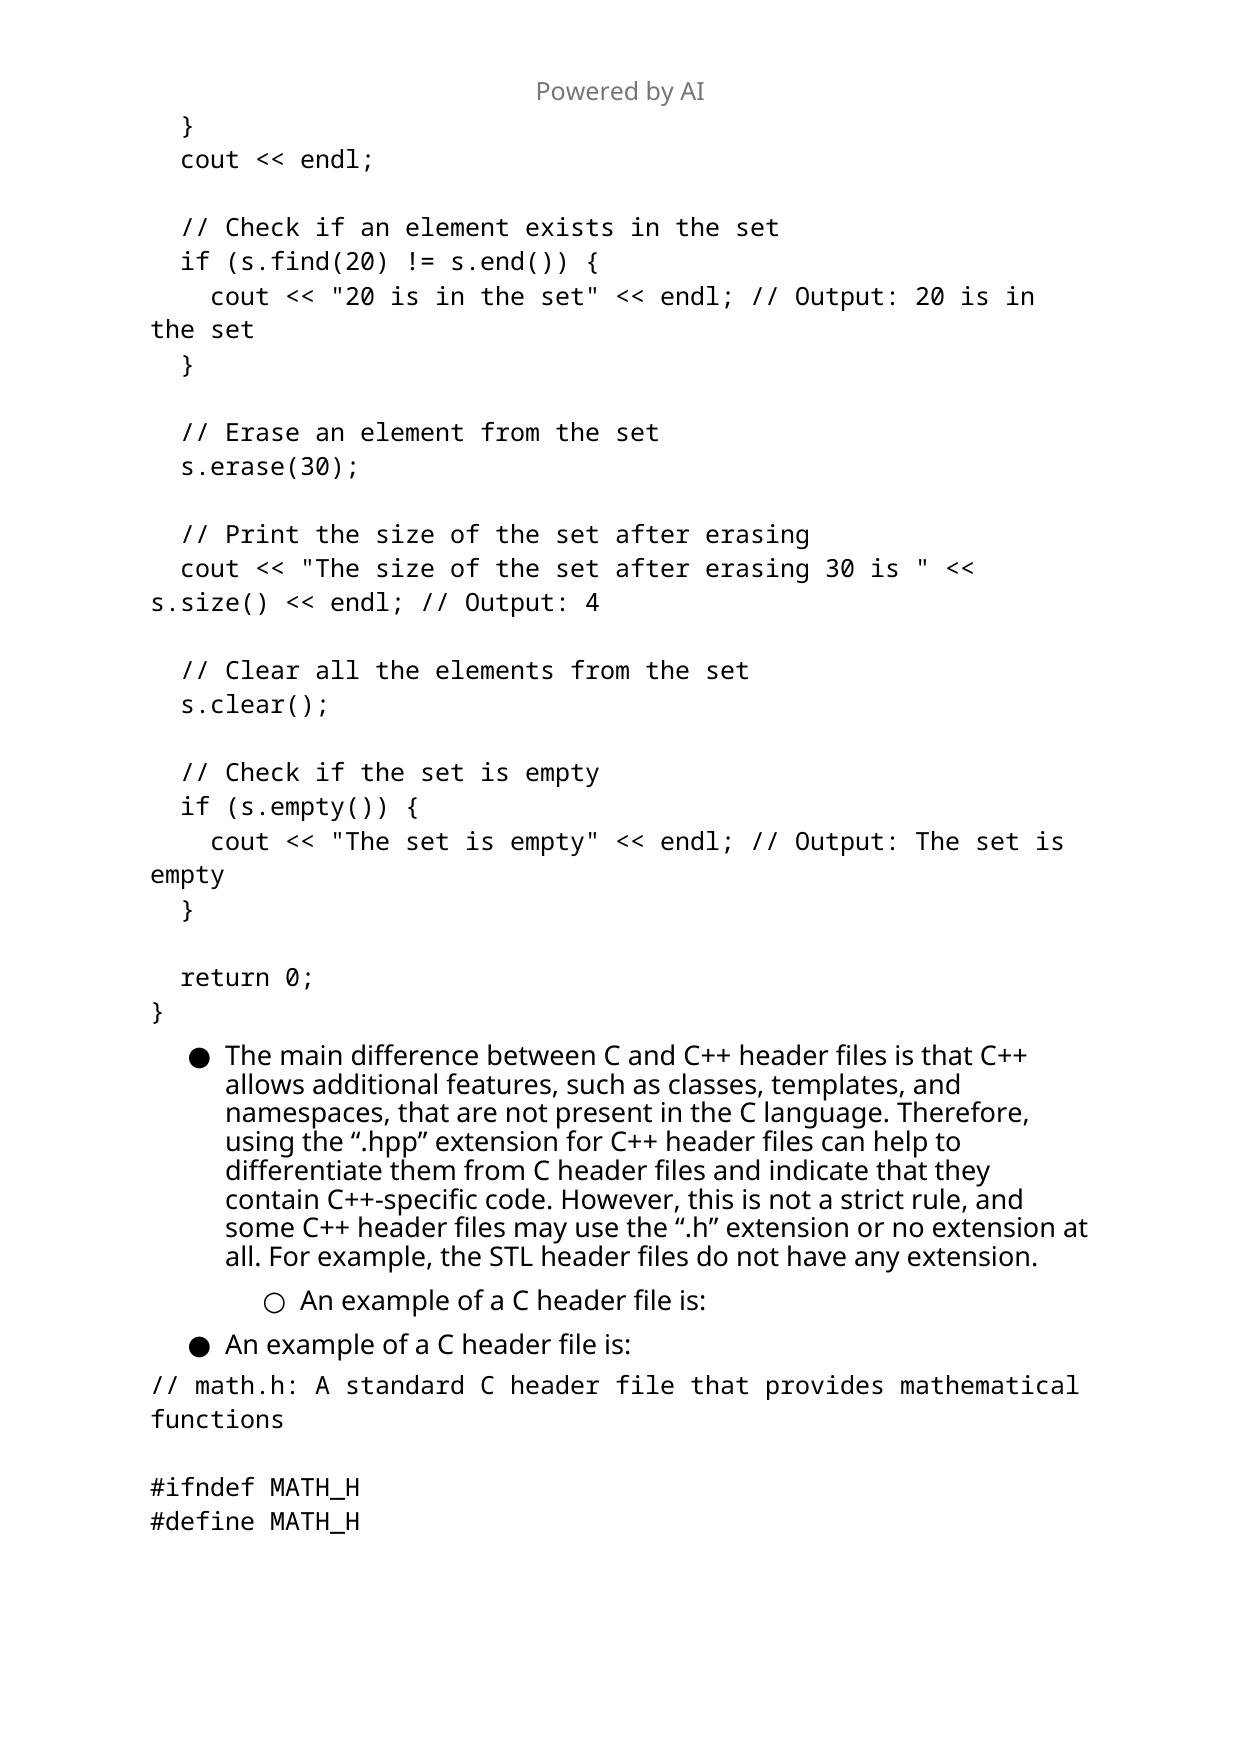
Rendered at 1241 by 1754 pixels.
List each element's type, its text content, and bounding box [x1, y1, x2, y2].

text return 0; [150, 959, 1090, 993]
text s.erase(30); [150, 448, 1090, 482]
text cout << "20 is in the set" << endl; // Output: 20 is in the set [150, 278, 1090, 346]
text // Clear all the elements from the set [150, 653, 1090, 687]
text cout << "The size of the set after erasing 30 is " << s.size() << endl; // Output: 4 [150, 551, 1090, 619]
text #ifndef MATH_H [150, 1470, 1090, 1504]
text // Print the size of the set after erasing [150, 517, 1090, 551]
text // Erase an element from the set [150, 414, 1090, 448]
text s.clear(); [150, 687, 1090, 721]
text if (s.find(20) != s.end()) { [150, 244, 1090, 278]
text } [150, 891, 1090, 925]
text // Check if an element exists in the set [150, 210, 1090, 244]
text if (s.empty()) { [150, 789, 1090, 823]
text #define MATH_H [150, 1504, 1090, 1538]
text cout << endl; [150, 142, 1090, 176]
text } [150, 993, 1090, 1027]
list The main difference between C and C++ header files is that C++ allows additional features, such as classes, templates, and namespaces, that are not present in the C language. Therefore, using the “.hpp” extension for C++ header files can help to differentiate them from C header files and indicate that they contain C++-specific code. However, this is not a strict rule, and some C++ header files may use the “.h” extension or no extension at all. For example, the STL header files do not have any extension. [187, 1042, 1090, 1272]
list An example of a C header file is: [262, 1287, 1090, 1316]
list An example of a C header file is: [187, 1331, 1090, 1360]
text } [150, 108, 1090, 142]
text // Check if the set is empty [150, 755, 1090, 789]
text cout << "The set is empty" << endl; // Output: The set is empty [150, 823, 1090, 891]
text // math.h: A standard C header file that provides mathematical functions [150, 1367, 1090, 1436]
text } [150, 346, 1090, 380]
